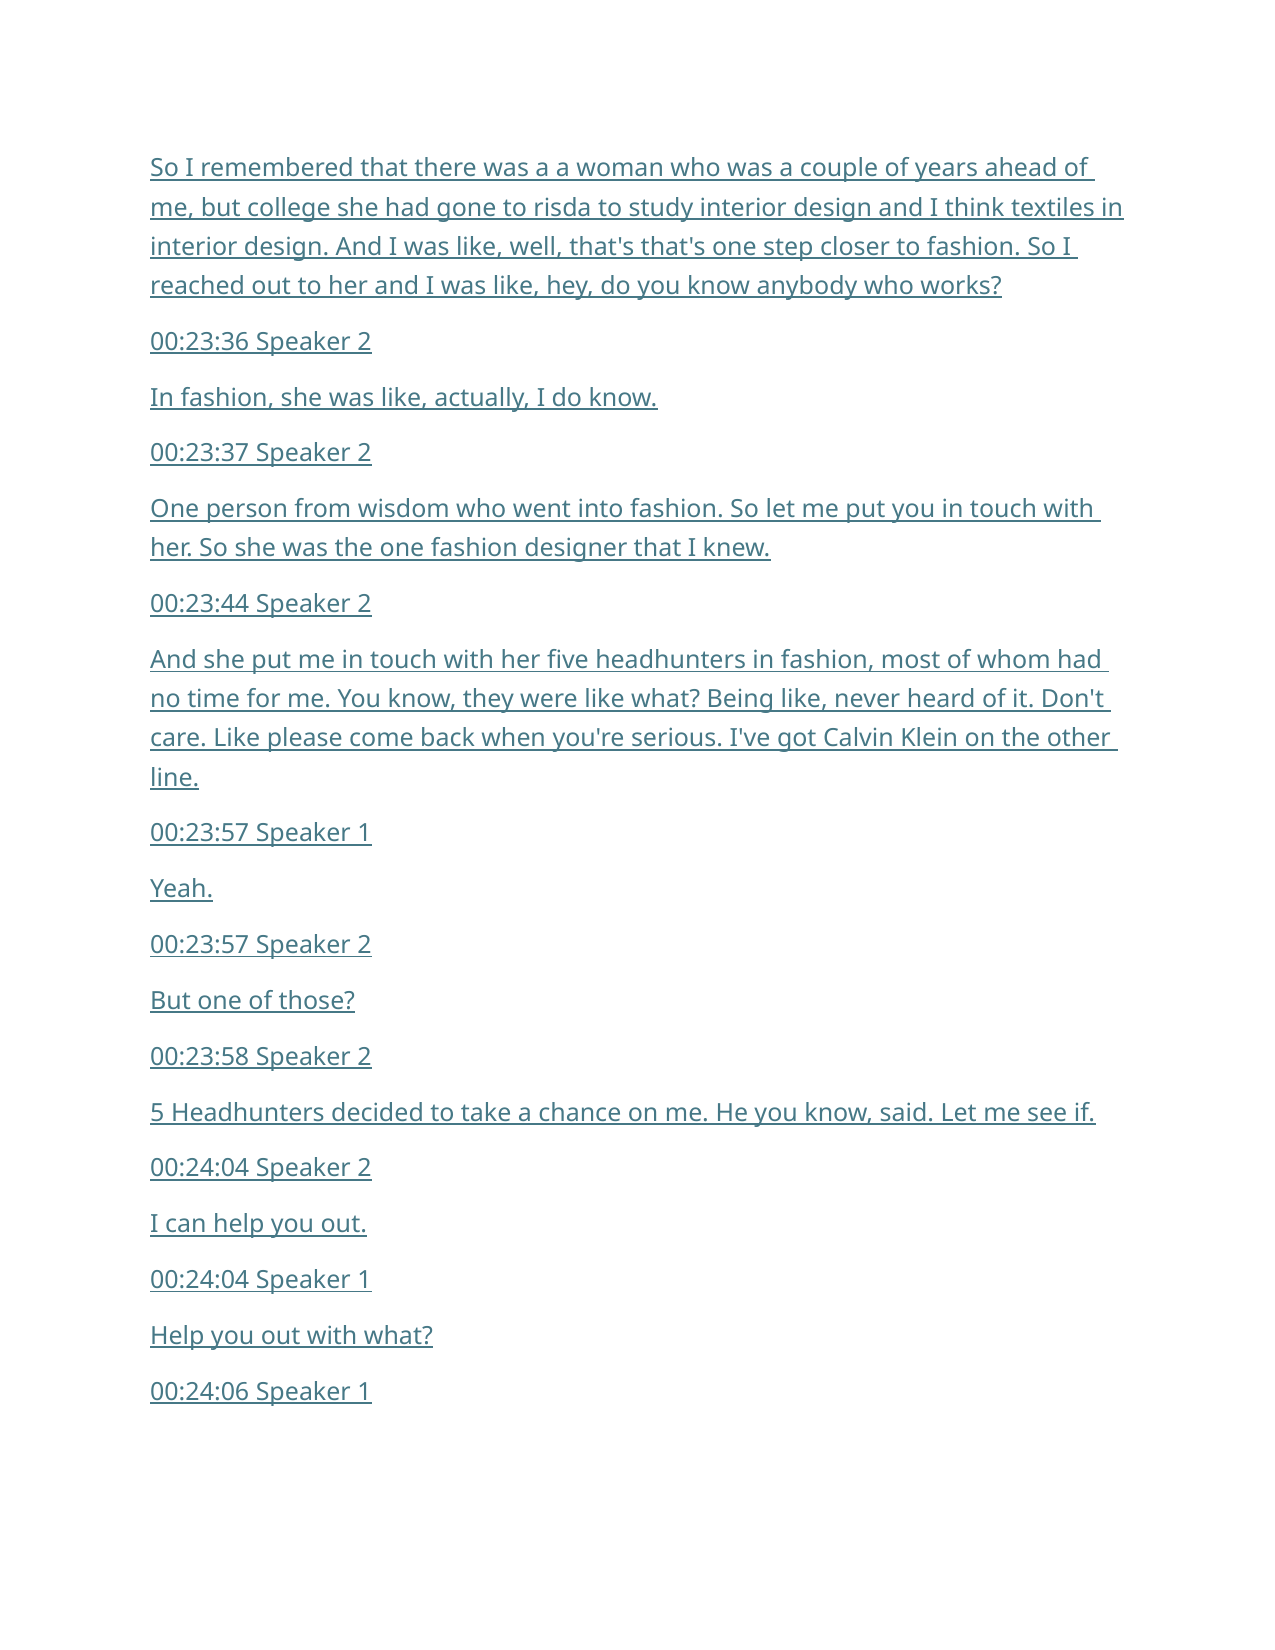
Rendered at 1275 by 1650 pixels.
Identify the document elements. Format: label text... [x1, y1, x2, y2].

text 00:23:58 Speaker 2 [150, 1038, 1125, 1072]
text 00:24:04 Speaker 1 [150, 1262, 1125, 1296]
text But one of those? [150, 982, 1125, 1017]
text 00:24:04 Speaker 2 [150, 1150, 1125, 1184]
text 00:23:44 Speaker 2 [150, 586, 1125, 620]
text 5 Headhunters decided to take a chance on me. He you know, said. Let me see if. [150, 1094, 1125, 1128]
text I can help you out. [150, 1206, 1125, 1240]
text Help you out with what? [150, 1317, 1125, 1352]
text So I remembered that there was a a woman who was a couple of years ahead of me, but college she had gone to risda to study interior design and I think textiles in interior design. And I was like, well, that's that's one step closer to fashion. So I reached out to her and I was like, hey, do you know anybody who works? [150, 150, 1125, 302]
text 00:24:06 Speaker 1 [150, 1373, 1125, 1407]
text 00:23:57 Speaker 1 [150, 815, 1125, 849]
text And she put me in touch with her five headhunters in fashion, most of whom had no time for me. You know, they were like what? Being like, never heard of it. Don't care. Like please come back when you're serious. I've got Calvin Klein on the other line. [150, 642, 1125, 793]
text 00:23:36 Speaker 2 [150, 323, 1125, 357]
text Yeah. [150, 871, 1125, 905]
text 00:23:37 Speaker 2 [150, 435, 1125, 469]
text 00:23:57 Speaker 2 [150, 927, 1125, 961]
text In fashion, she was like, actually, I do know. [150, 379, 1125, 413]
text One person from wisdom who went into fashion. So let me put you in touch with her. So she was the one fashion designer that I knew. [150, 491, 1125, 564]
